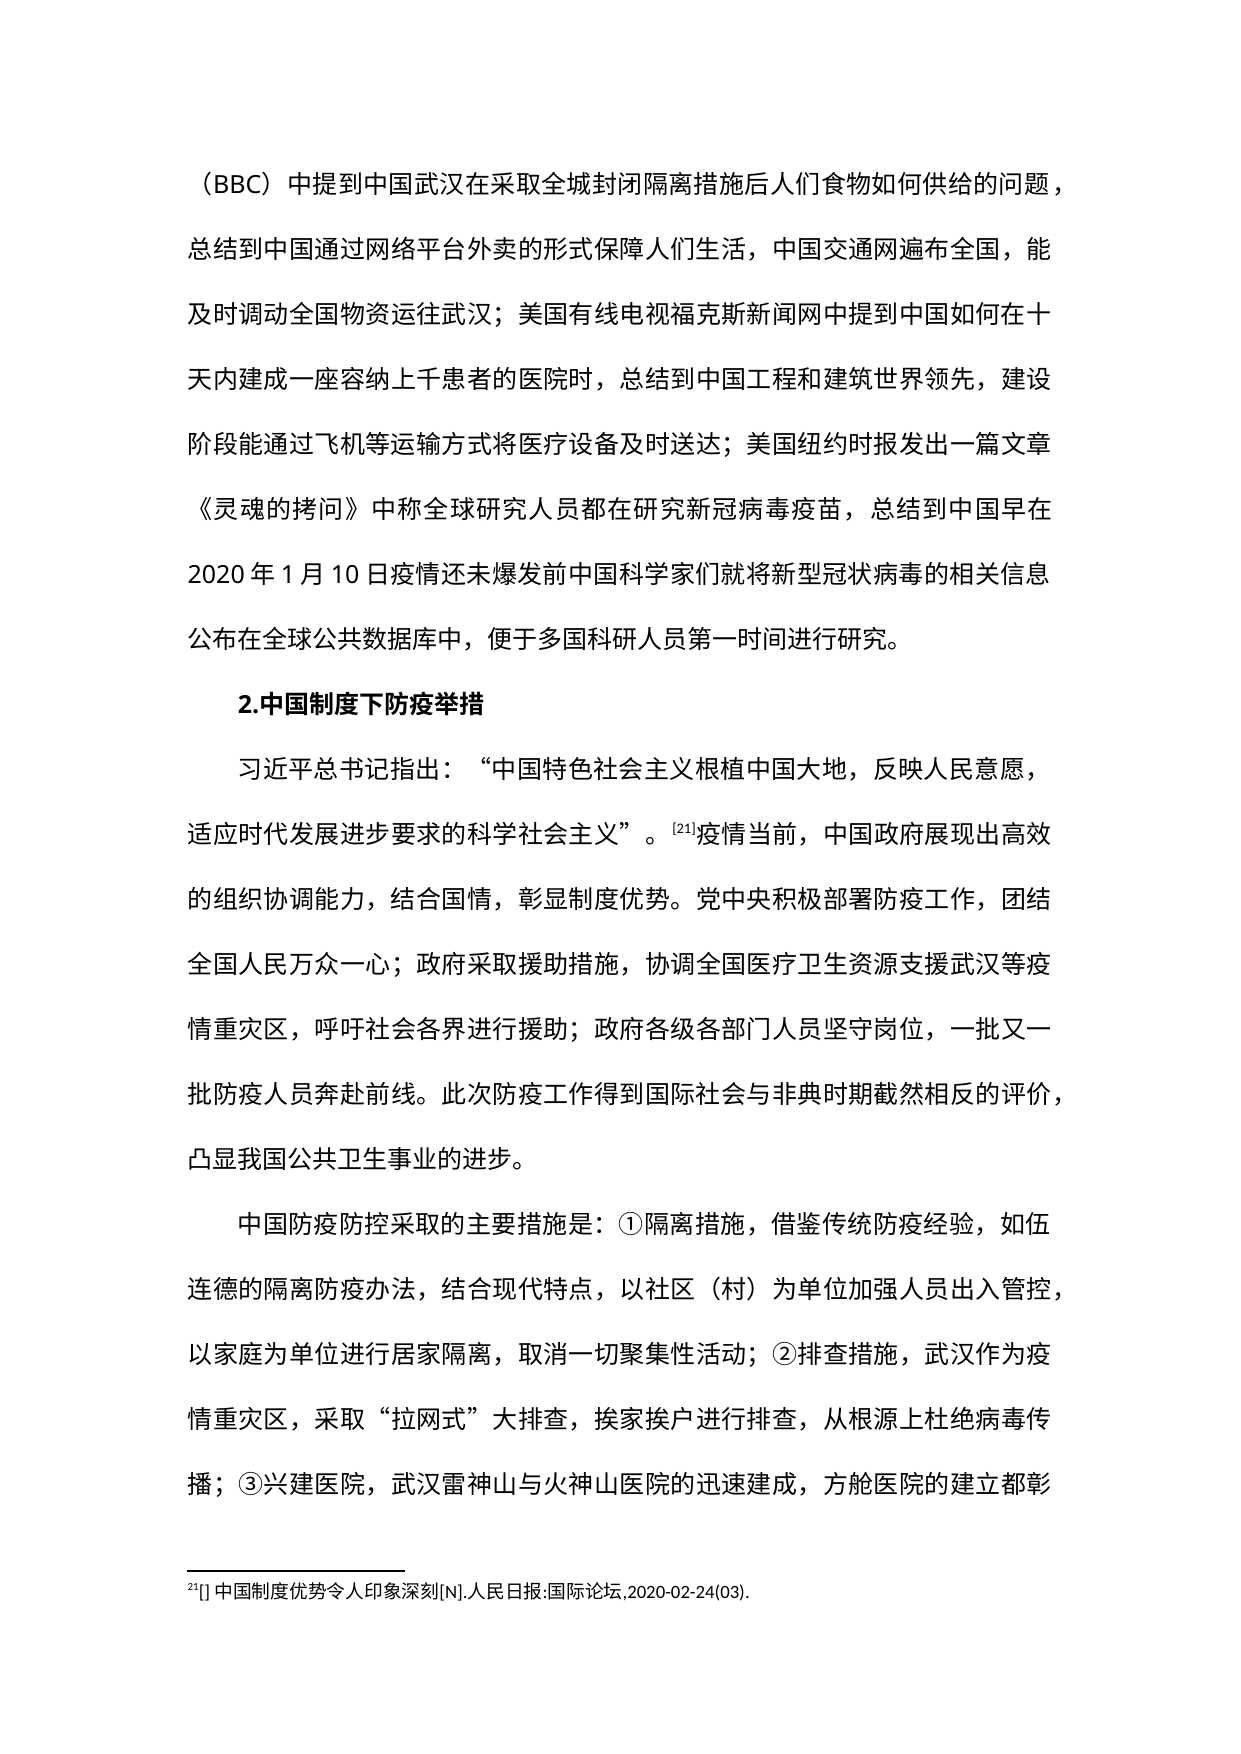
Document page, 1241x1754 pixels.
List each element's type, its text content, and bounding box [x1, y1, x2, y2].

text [187, 150, 1053, 670]
text 2.中国制度下防疫举措 [187, 670, 1053, 735]
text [187, 1190, 1053, 1515]
text 习近平总书记指出：“中国特色社会主义根植中国大地，反映人民意愿，适应时代发展进步要求的科学社会主义”。[]疫情当前，中国政府展现出高效的组织协调能力，结合国情，彰显制度优势。党中央积极部署防疫工作，团结全国人民万众一心；政府采取援助措施，协调全国医疗卫生资源支援武汉等疫情重灾区，呼吁社会各界进行援助；政府各级各部门人员坚守岗位，一批又一批防疫人员奔赴前线。此次防疫工作得到国际社会与非典时期截然相反的评价，凸显我国公共卫生事业的进步。 [187, 735, 1053, 1190]
